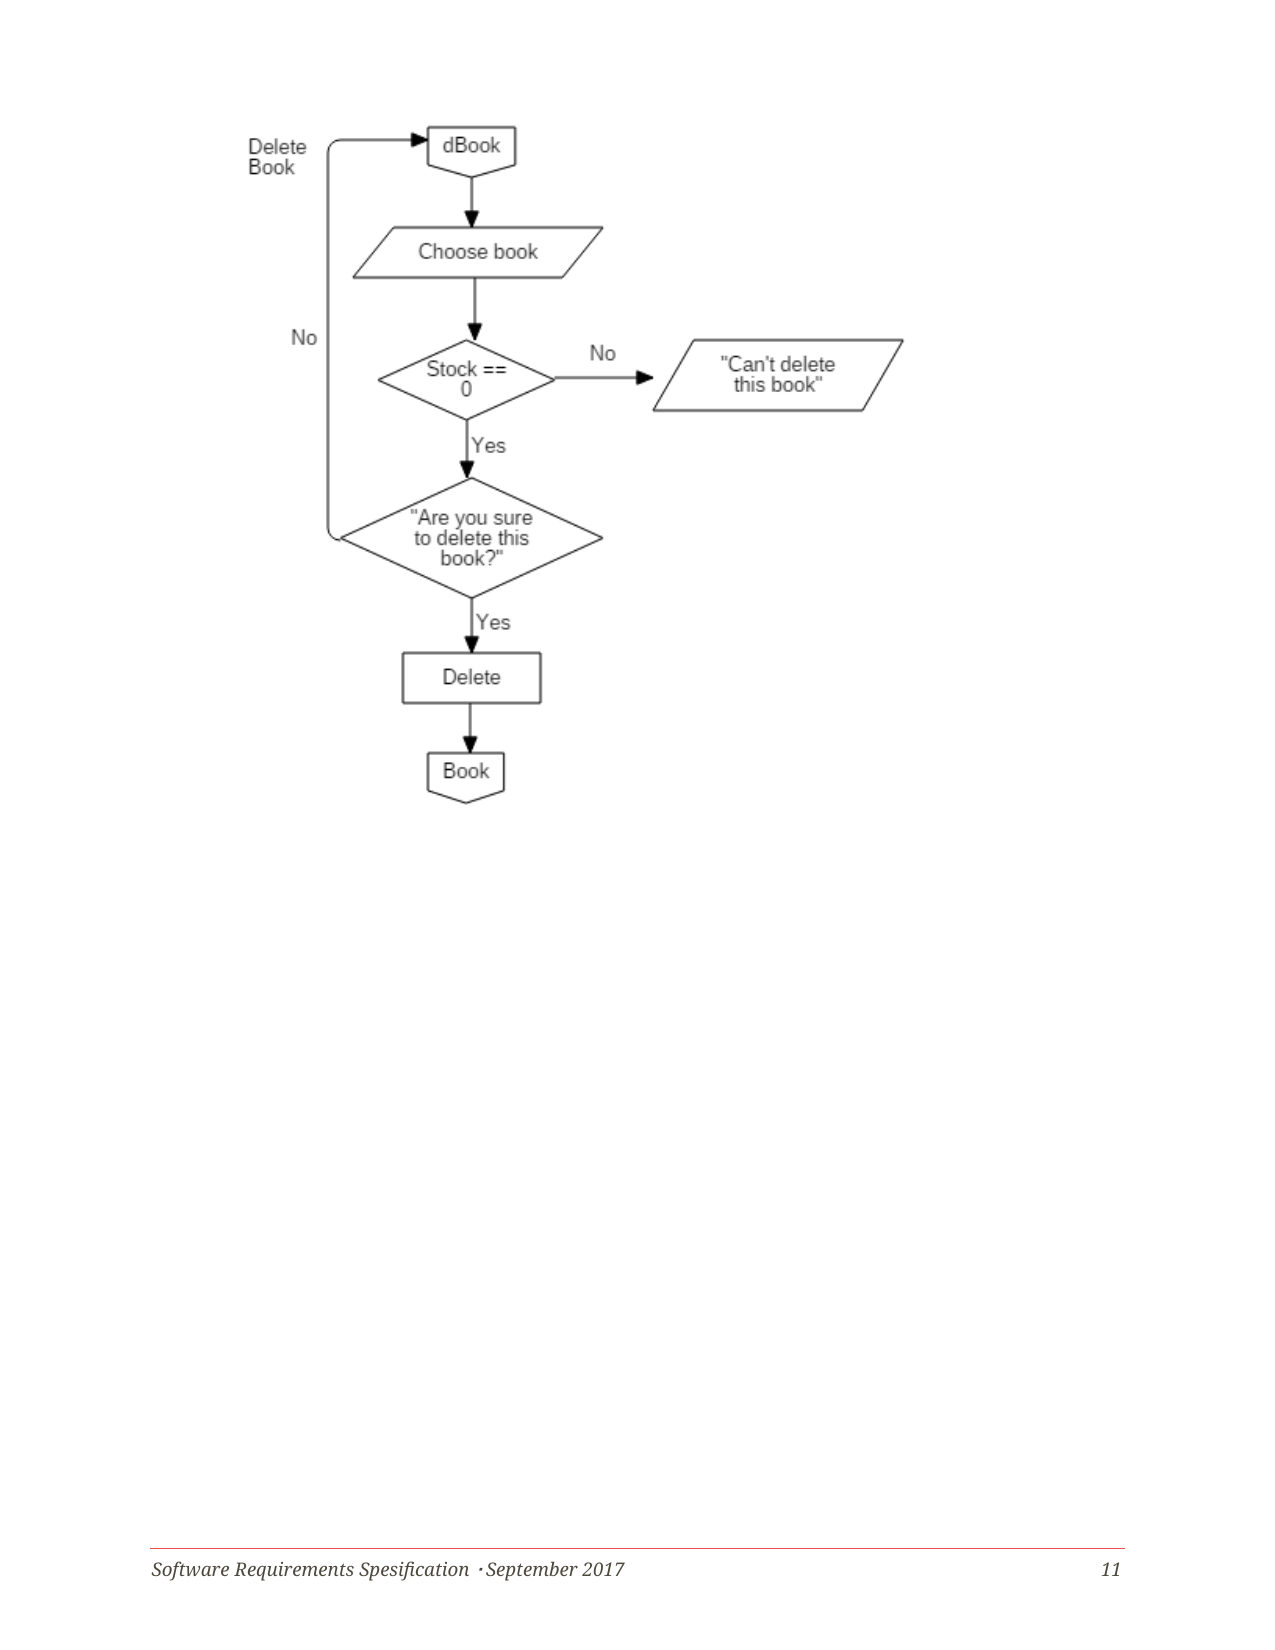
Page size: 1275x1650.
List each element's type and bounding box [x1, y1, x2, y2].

picture [225, 112, 966, 866]
